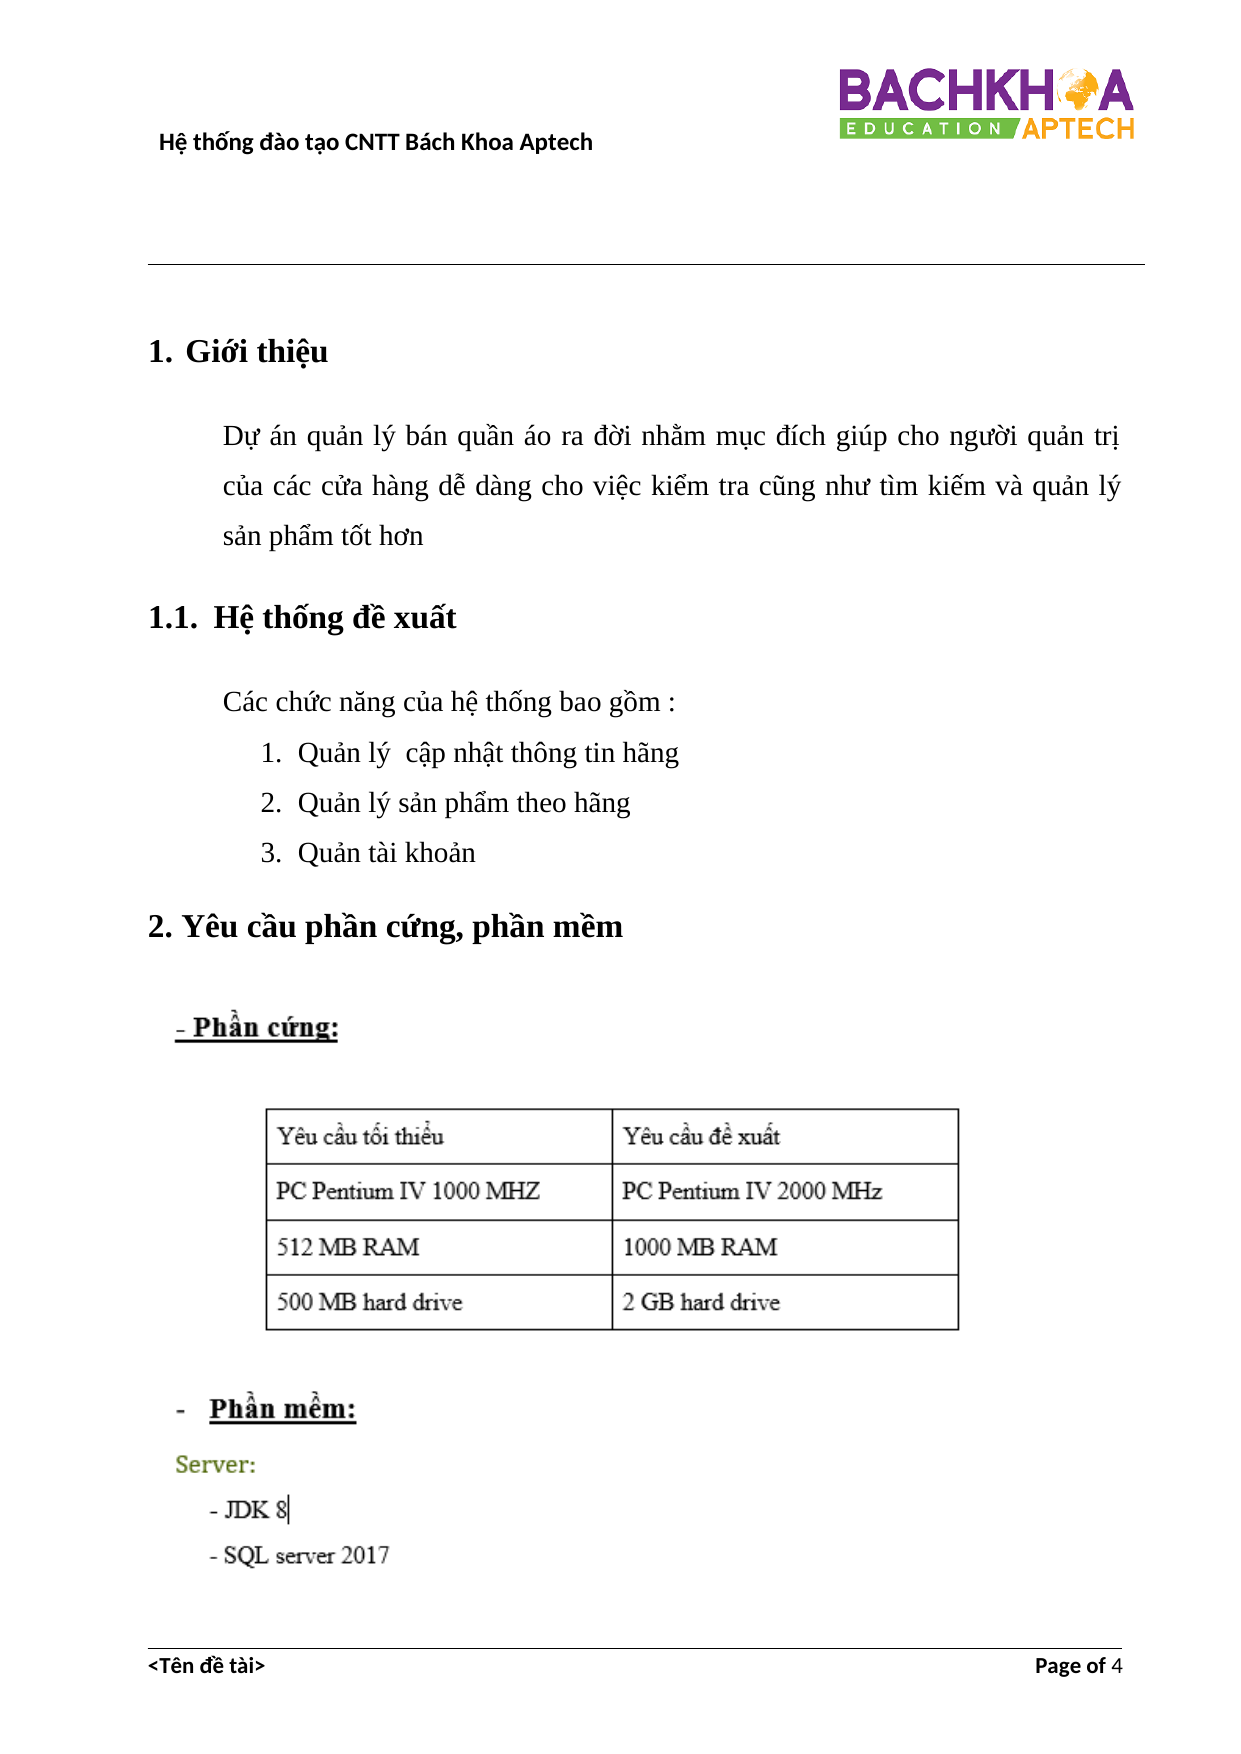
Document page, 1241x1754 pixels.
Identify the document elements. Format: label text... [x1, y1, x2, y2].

list Quản lý cập nhật thông tin hãng [260, 735, 1122, 768]
list Quản lý sản phẩm theo hãng [260, 785, 1122, 818]
subtitle Giới thiệu [148, 331, 1122, 369]
text Các chức năng của hệ thống bao gồm : [223, 684, 1122, 718]
picture [839, 68, 1134, 139]
subtitle 2. Yêu cầu phần cứng, phần mềm [148, 906, 1122, 945]
subtitle Hệ thống đề xuất [148, 598, 1122, 636]
list Quản tài khoản [260, 835, 1122, 869]
text Dự án quản lý bán quần áo ra đời nhằm mục đích giúp cho người quản trị của các cửa hàng dễ dàng cho việc kiểm tra cũng như tìm kiếm và quản lý sản phẩm tốt hơn [223, 418, 1122, 552]
picture [147, 993, 1043, 1584]
